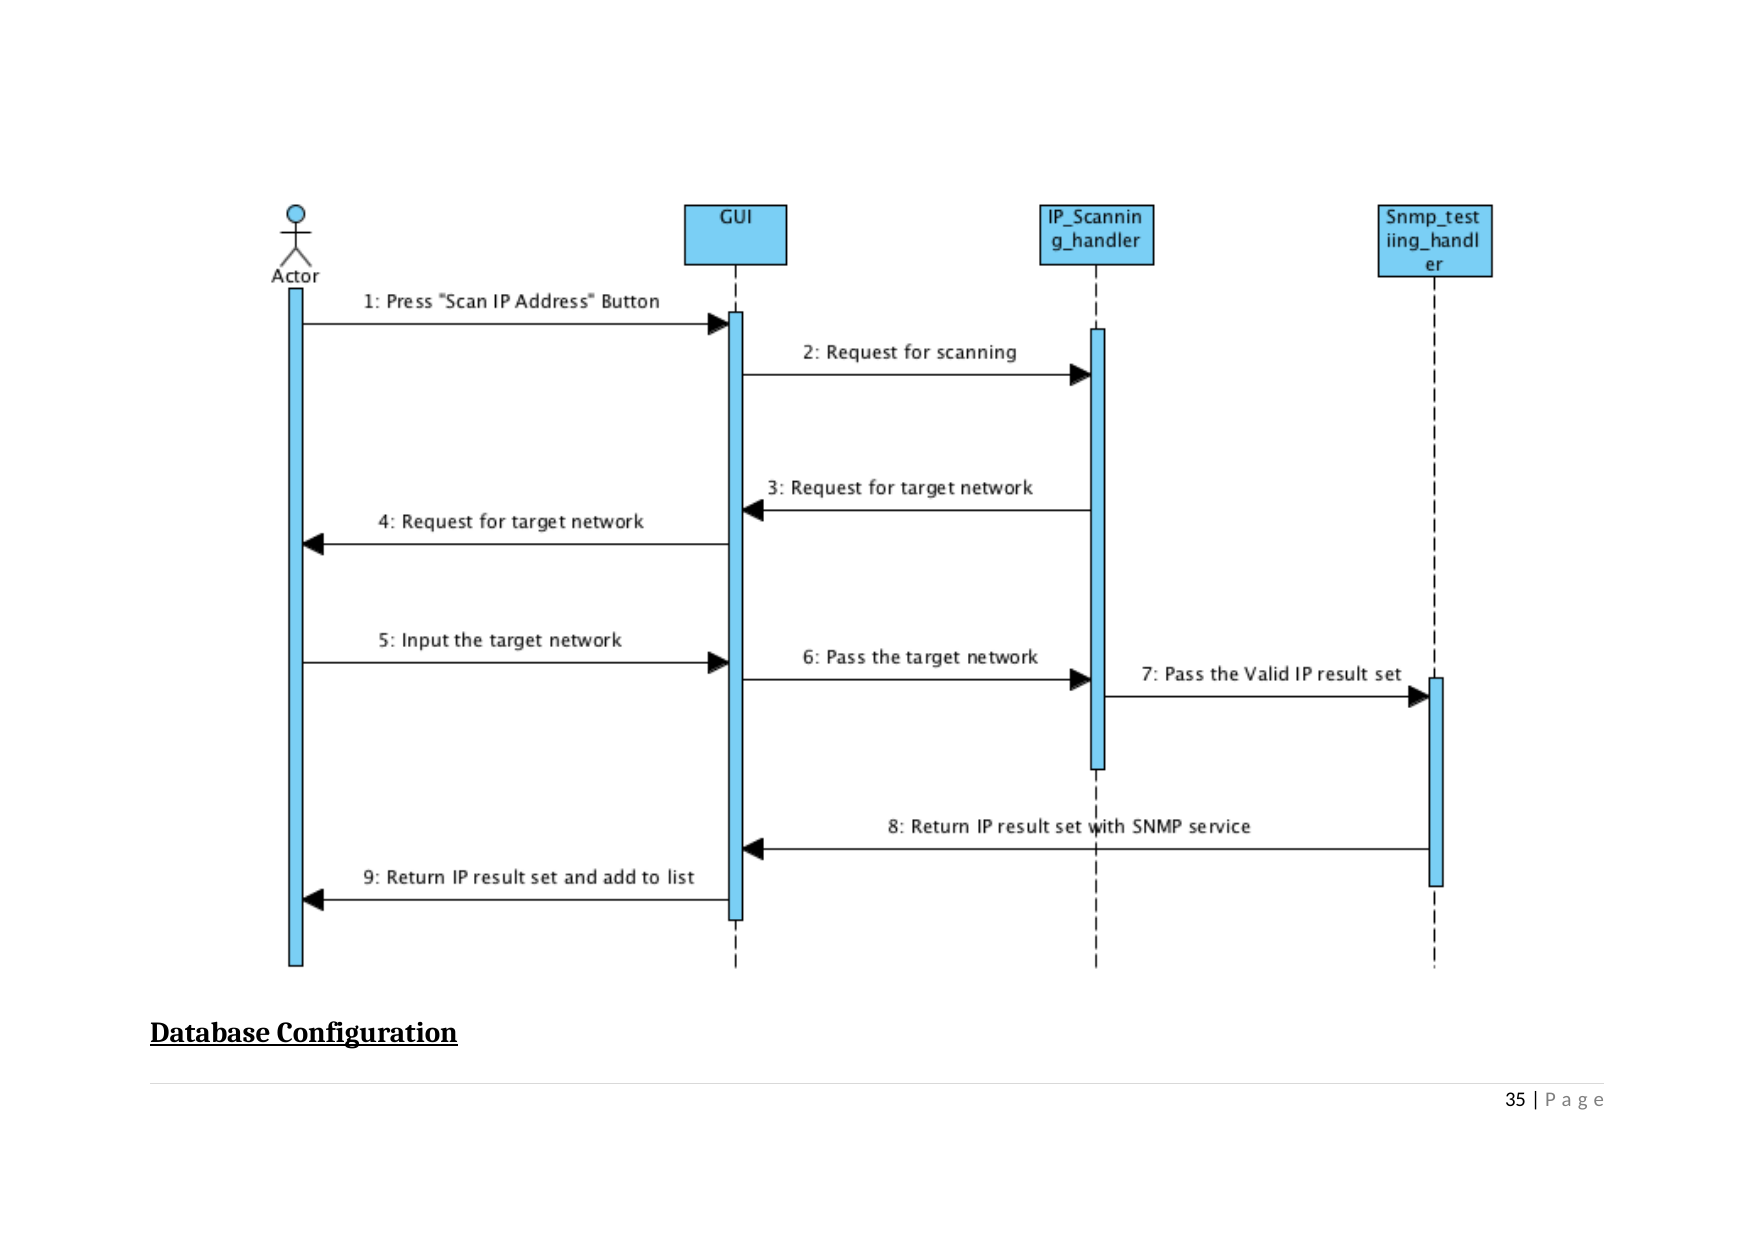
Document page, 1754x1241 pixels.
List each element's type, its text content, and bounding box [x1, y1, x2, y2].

subtitle Database Configuration [150, 1014, 1604, 1051]
picture [227, 188, 1527, 1001]
